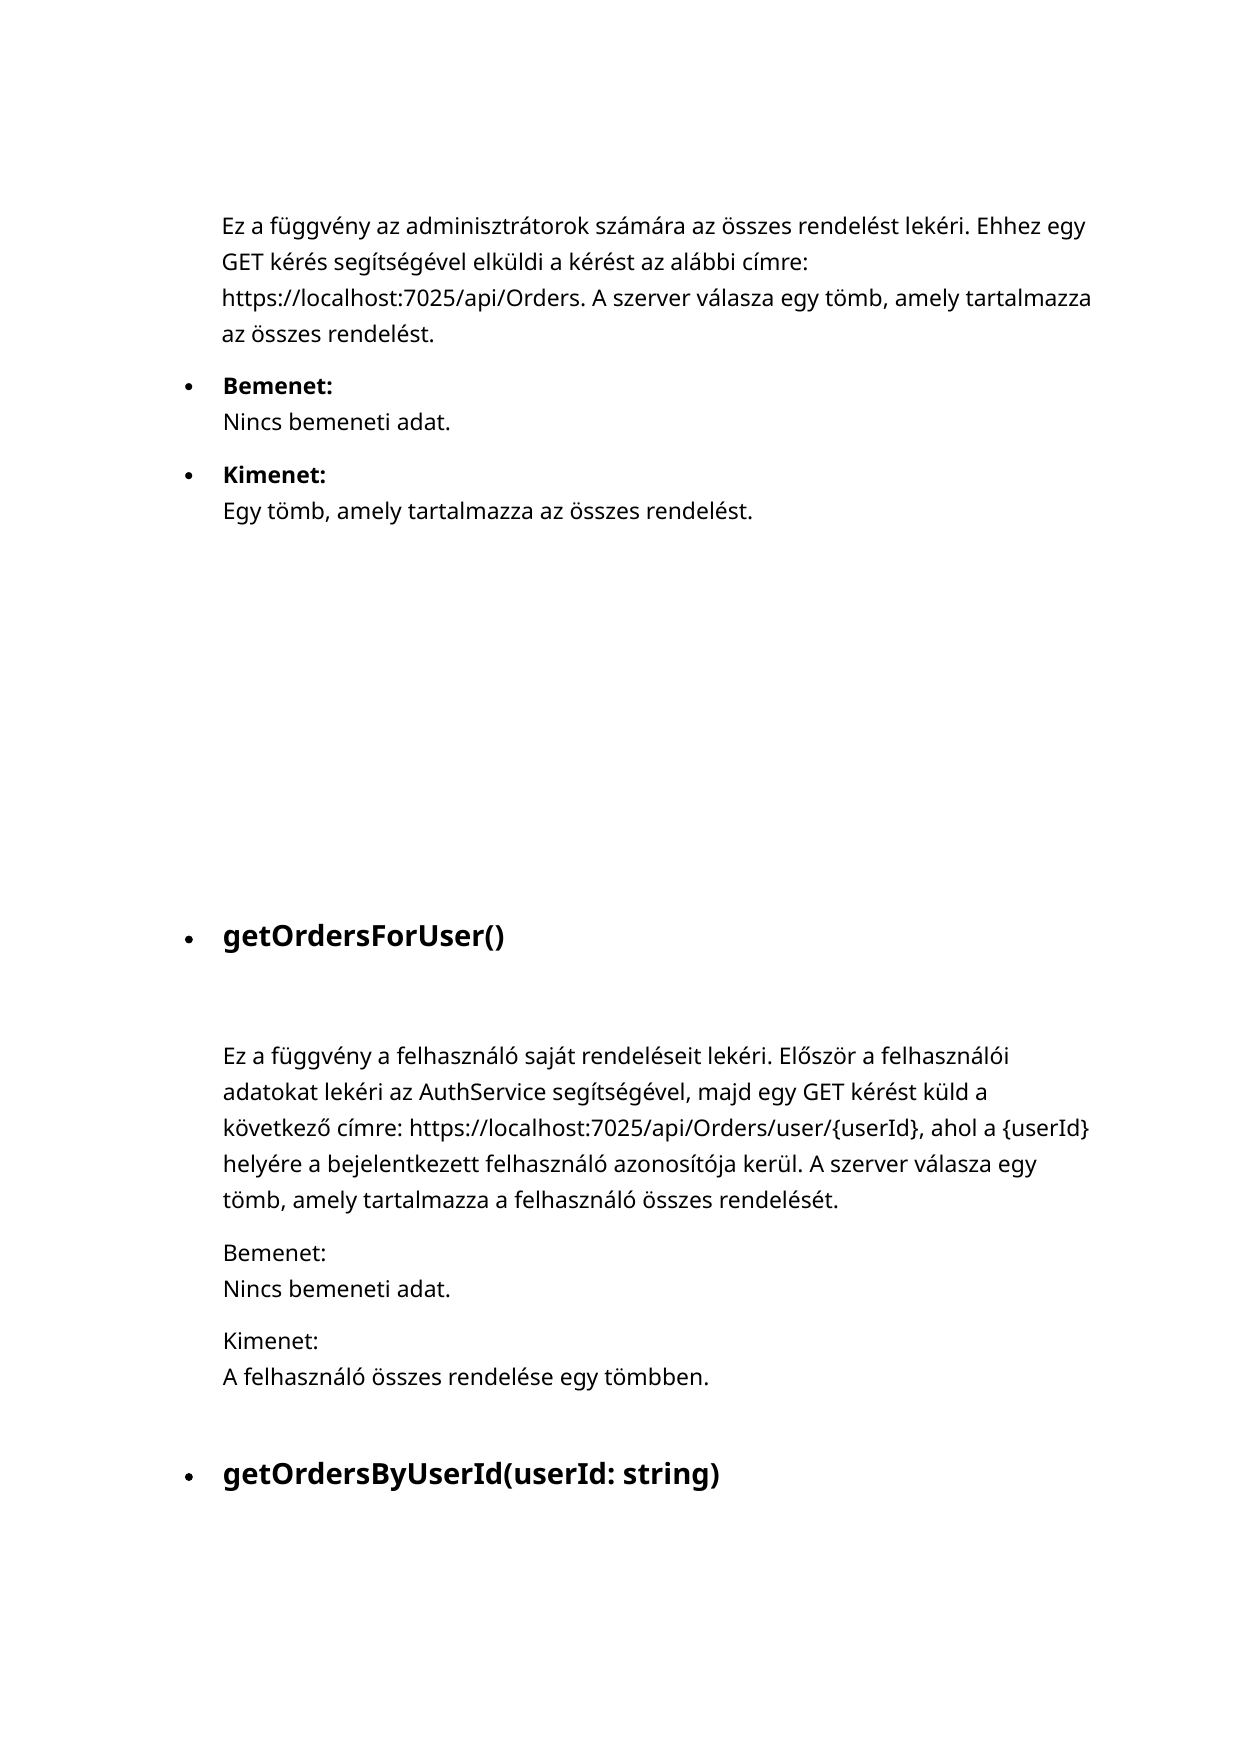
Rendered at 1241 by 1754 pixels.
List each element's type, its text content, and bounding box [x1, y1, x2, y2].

list getOrdersForUser() [185, 916, 1093, 955]
text Kimenet: A felhasználó összes rendelése egy tömbben. [223, 1325, 1093, 1431]
text Ez a függvény az adminisztrátorok számára az összes rendelést lekéri. Ehhez egy GET kérés segítségével elküldi a kérést az alábbi címre: https://localhost:7025/api/Orders. A szerver válasza egy tömb, amely tartalmazza az összes rendelést. [221, 210, 1093, 349]
list Kimenet: Egy tömb, amely tartalmazza az összes rendelést. [185, 459, 1093, 526]
list getOrdersByUserId(userId: string) [185, 1453, 1093, 1493]
list Bemenet: Nincs bemeneti adat. [185, 370, 1093, 437]
text Ez a függvény a felhasználó saját rendeléseit lekéri. Először a felhasználói adatokat lekéri az AuthService segítségével, majd egy GET kérést küld a következő címre: https://localhost:7025/api/Orders/user/{userId}, ahol a {userId} helyére a bejelentkezett felhasználó azonosítója kerül. A szerver válasza egy tömb, amely tartalmazza a felhasználó összes rendelését. [223, 1040, 1093, 1215]
text Bemenet: Nincs bemeneti adat. [223, 1237, 1093, 1304]
